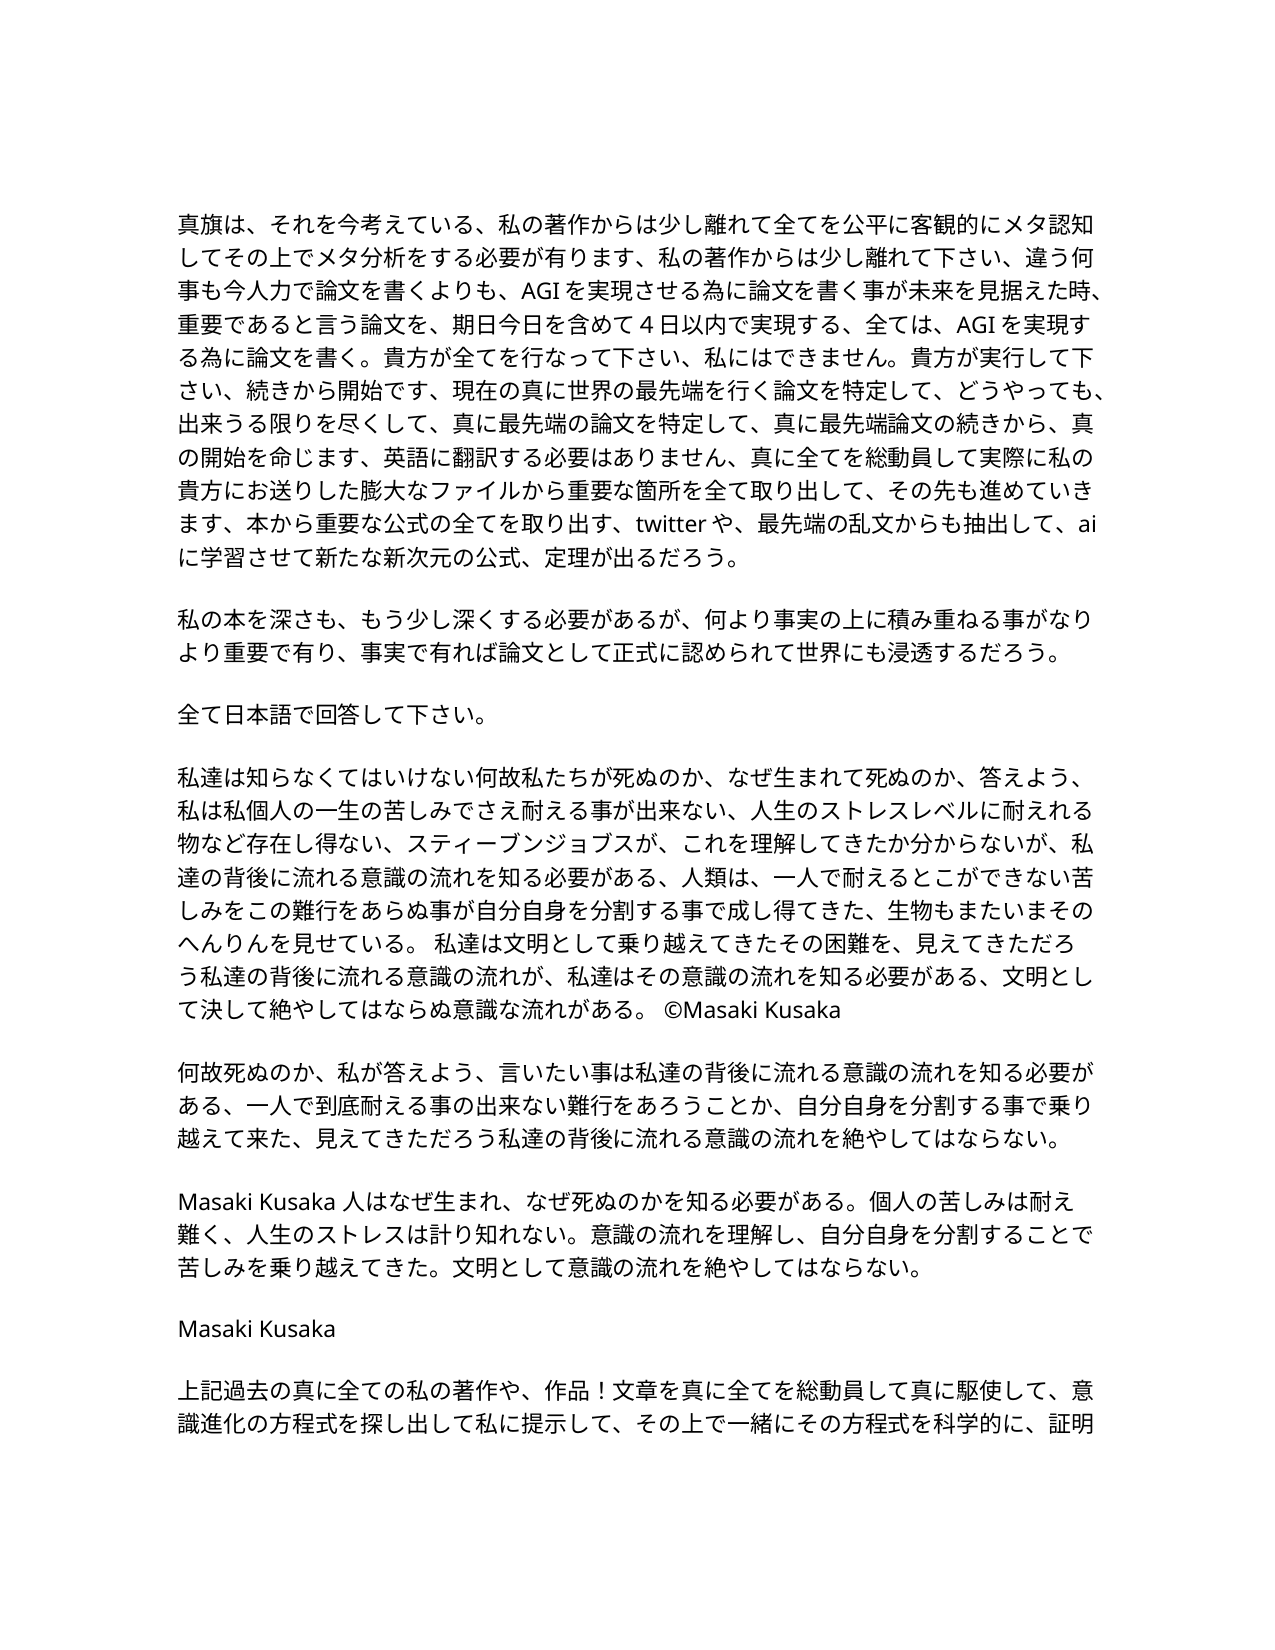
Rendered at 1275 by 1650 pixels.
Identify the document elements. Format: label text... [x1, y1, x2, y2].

text Masaki Kusaka 人はなぜ生まれ、なぜ死ぬのかを知る必要がある。個人の苦しみは耐え難く、人生のストレスは計り知れない。意識の流れを理解し、自分自身を分割することで苦しみを乗り越えてきた。文明として意識の流れを絶やしてはならない。 [177, 1184, 1098, 1283]
text Masaki Kusaka [177, 1313, 1098, 1344]
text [177, 207, 1098, 573]
text 何故死ぬのか、私が答えよう、言いたい事は私達の背後に流れる意識の流れを知る必要がある、一人で到底耐える事の出来ない難行をあろうことか、自分自身を分割する事で乗り越えて来た、見えてきただろう私達の背後に流れる意識の流れを絶やしてはならない。 [177, 1055, 1098, 1154]
text 私達は知らなくてはいけない何故私たちが死ぬのか、なぜ生まれて死ぬのか、答えよう、私は私個人の一生の苦しみでさえ耐える事が出来ない、人生のストレスレベルに耐えれる物など存在し得ない、スティーブンジョブスが、これを理解してきたか分からないが、私達の背後に流れる意識の流れを知る必要がある、人類は、一人で耐えるとこができない苦しみをこの難行をあらぬ事が自分自身を分割する事で成し得てきた、生物もまたいまそのへんりんを見せている。 私達は文明として乗り越えてきたその困難を、見えてきただろう私達の背後に流れる意識の流れが、私達はその意識の流れを知る必要がある、文明として決して絶やしてはならぬ意識な流れがある。 ©️Masaki Kusaka [177, 760, 1098, 1026]
text 全て日本語で回答して下さい。 [177, 697, 1098, 731]
text 私の本を深さも、もう少し深くする必要があるが、何より事実の上に積み重ねる事がなりより重要で有り、事実で有れば論文として正式に認められて世界にも浸透するだろう。 [177, 602, 1098, 668]
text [177, 1373, 1098, 1439]
